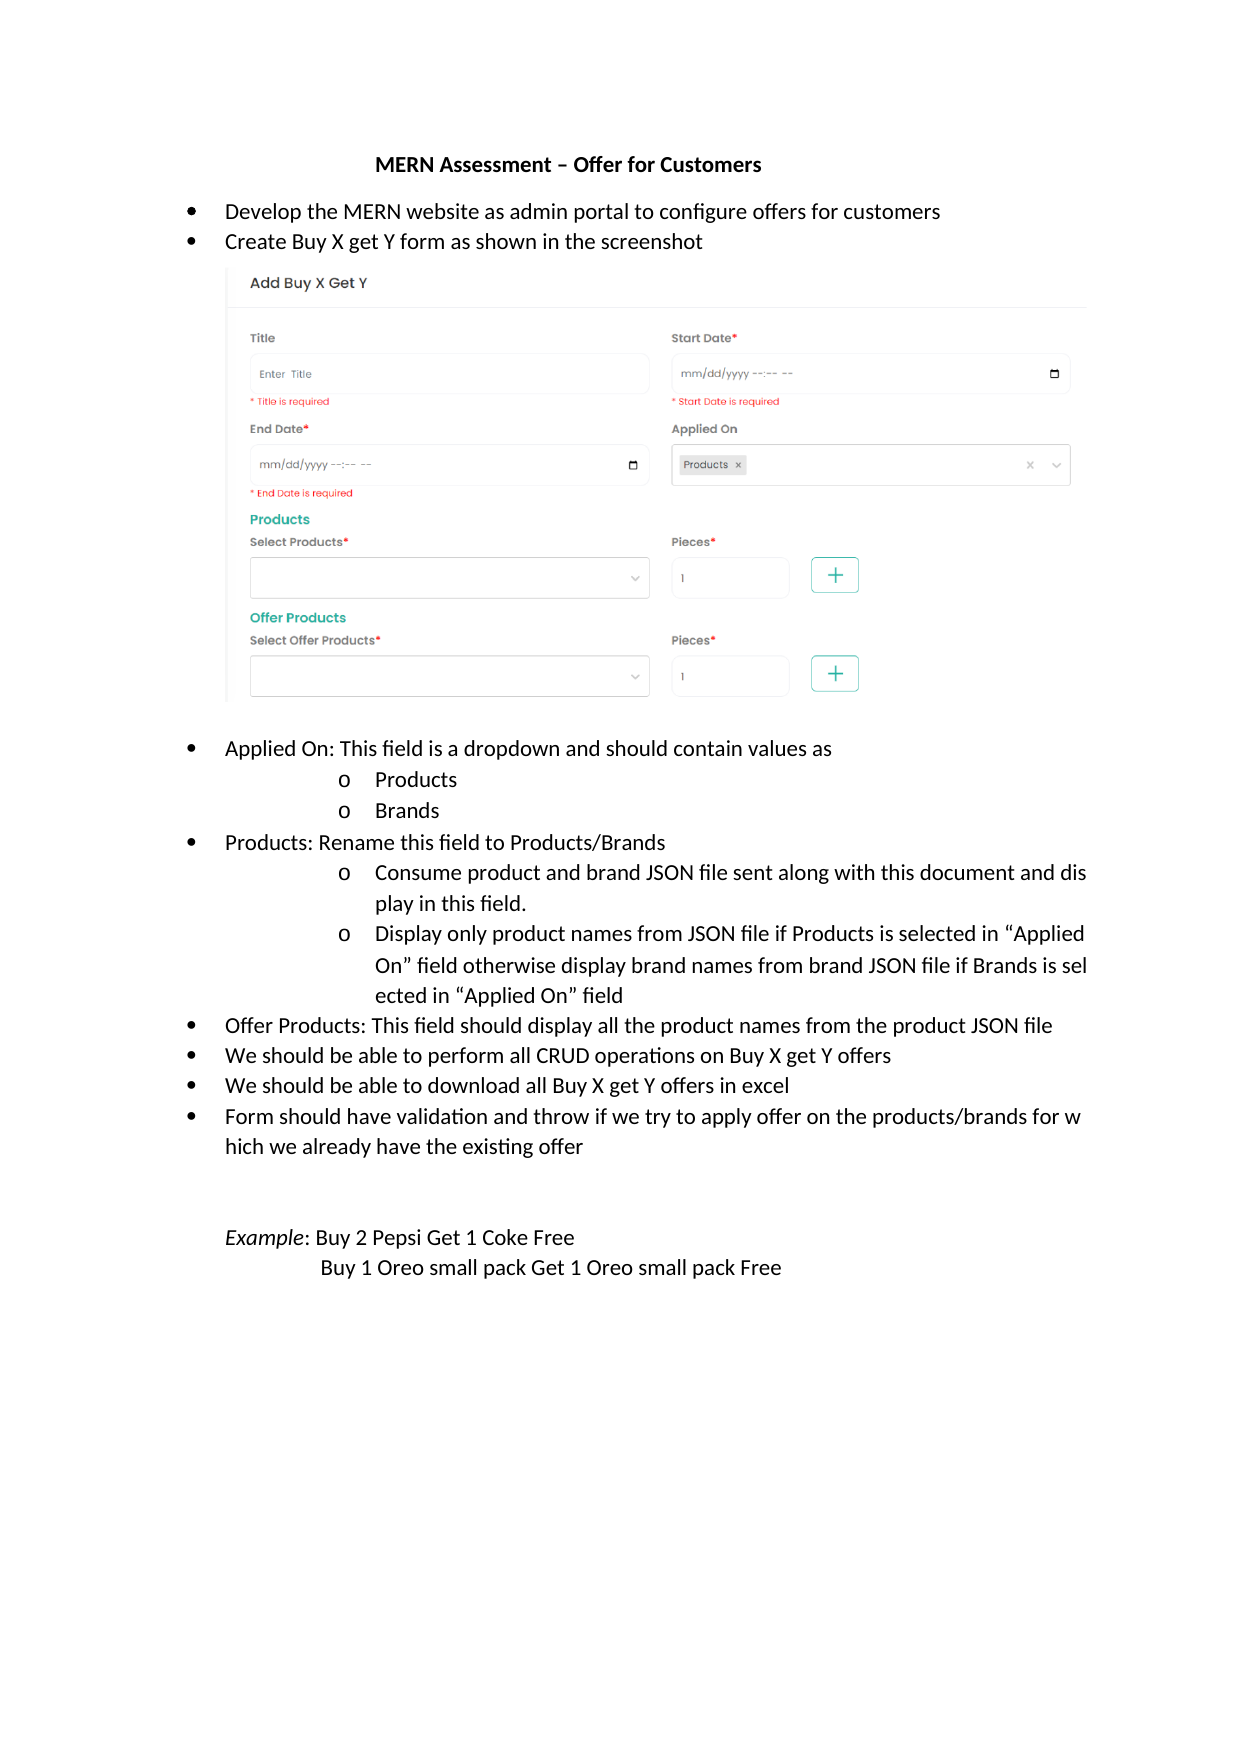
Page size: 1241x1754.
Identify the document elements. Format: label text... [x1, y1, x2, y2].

list Display only product names from JSON file if Products is selected in “Applied On” field otherwise display brand names from brand JSON file if Brands is selected in “Applied On” field [337, 919, 1090, 1009]
list Applied On: This field is a dropdown and should contain values as [187, 734, 1090, 762]
list Products: Rename this field to Products/Brands [187, 828, 1090, 856]
list Brands [337, 796, 1090, 825]
picture [225, 257, 1087, 702]
list Form should have validation and throw if we try to apply offer on the products/brands for which we already have the existing offer [187, 1102, 1090, 1160]
list Products [337, 765, 1090, 794]
list Develop the MERN website as admin portal to configure offers for customers [187, 197, 1090, 225]
list Consume product and brand JSON file sent along with this document and display in this field. [337, 858, 1090, 917]
list Example: Buy 2 Pepsi Get 1 Coke Free [225, 1223, 1090, 1251]
list We should be able to download all Buy X get Y offers in excel [187, 1072, 1090, 1099]
list Create Buy X get Y form as shown in the screenshot [187, 227, 1090, 255]
list Offer Products: This field should display all the product names from the product JSON file [187, 1011, 1090, 1039]
list We should be able to perform all CRUD operations on Buy X get Y offers [187, 1041, 1090, 1069]
text MERN Assessment – Offer for Customers [187, 150, 1090, 178]
list Buy 1 Oreo small pack Get 1 Oreo small pack Free [225, 1253, 1090, 1281]
